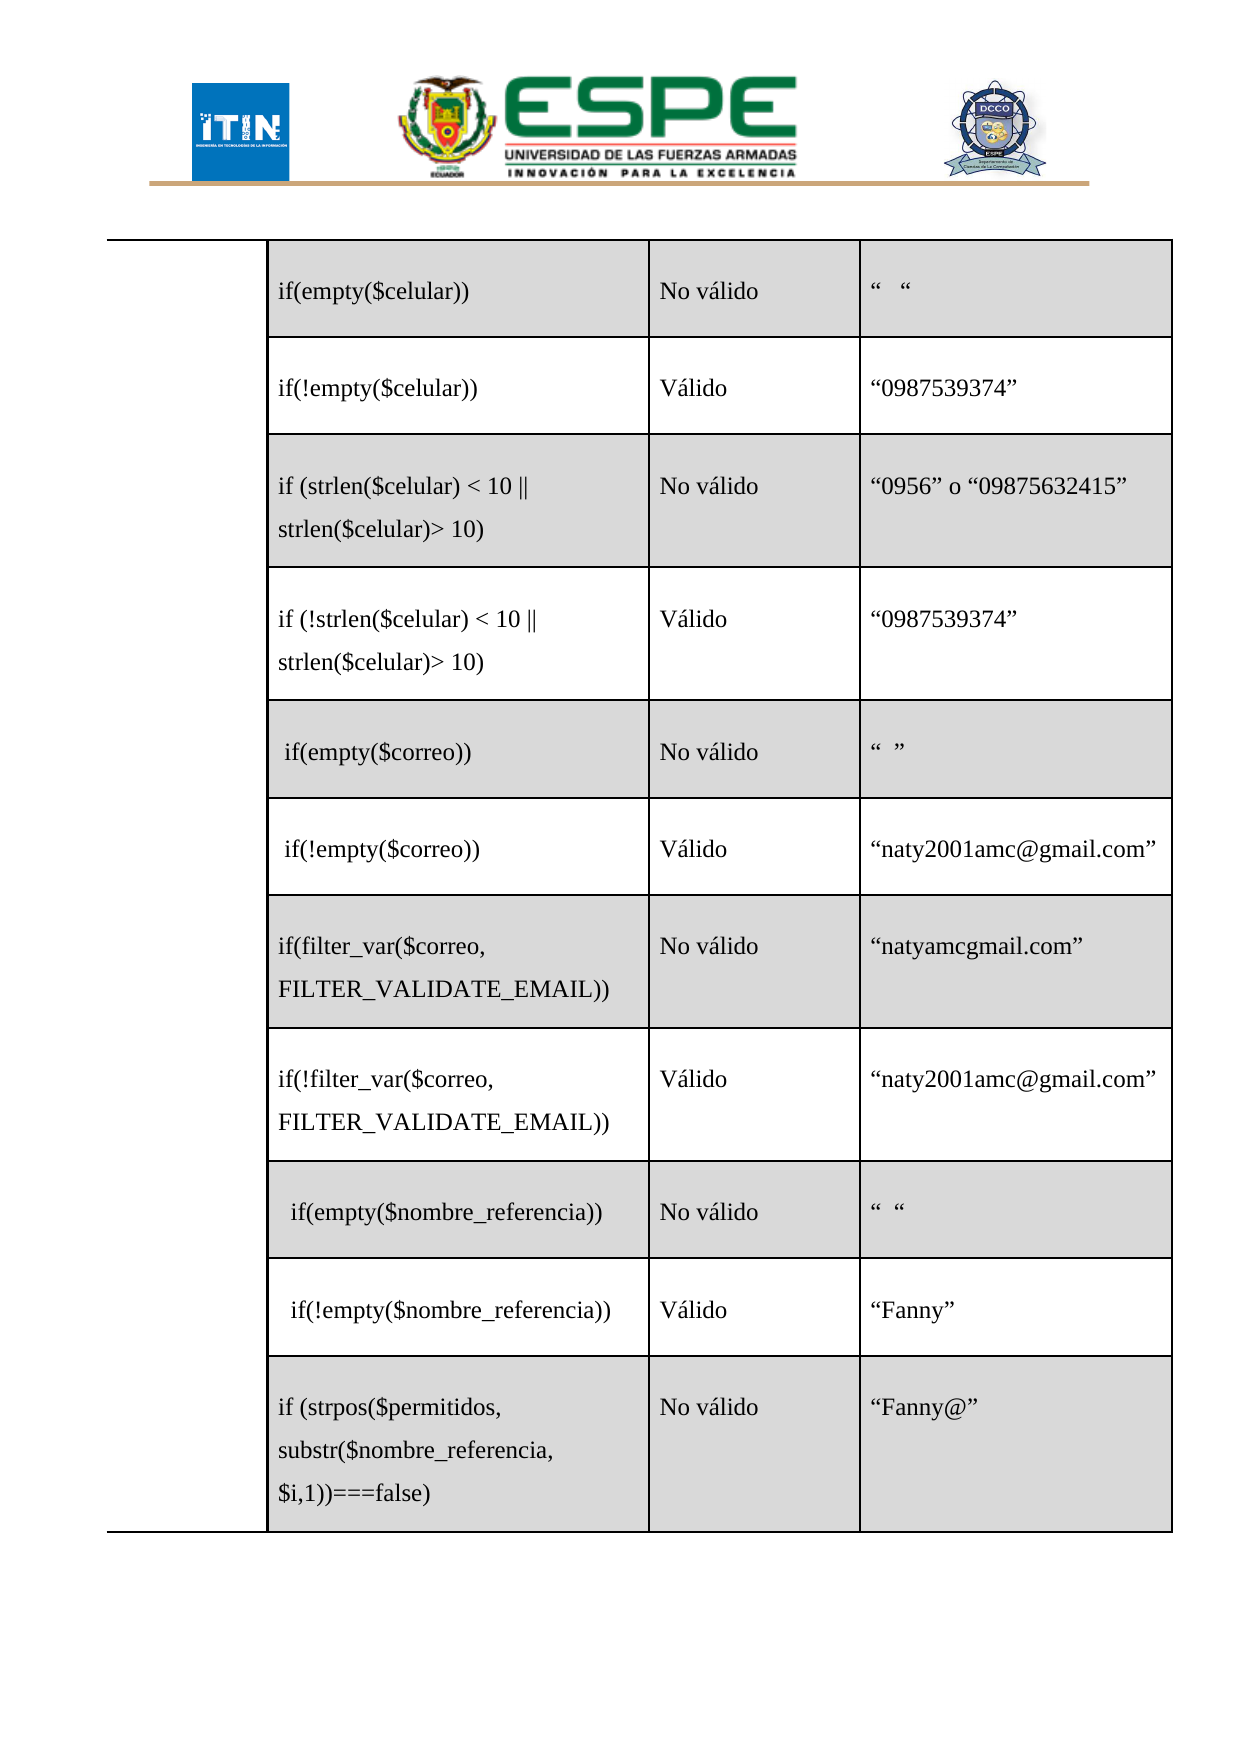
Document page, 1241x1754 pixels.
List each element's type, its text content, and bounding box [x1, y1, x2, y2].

table_cell No válido [650, 1357, 859, 1531]
table_cell “0956” o “09875632415” [861, 435, 1171, 566]
table_cell if (strlen($celular) < 10 || strlen($celular)> 10) [269, 435, 648, 566]
table_cell Válido [650, 1029, 859, 1160]
table_cell “natyamcgmail.com” [861, 896, 1171, 1027]
table_cell “0987539374” [861, 568, 1171, 699]
table_cell Válido [650, 1259, 859, 1354]
table_cell Válido [650, 568, 859, 699]
table_cell No válido [650, 701, 859, 797]
table_cell No válido [650, 435, 859, 566]
table_cell if(!filter_var($correo, FILTER_VALIDATE_EMAIL)) [269, 1029, 648, 1160]
table_cell “0987539374” [861, 338, 1171, 433]
table_cell Válido [650, 338, 859, 433]
table_cell if(empty($nombre_referencia)) [269, 1162, 648, 1257]
table_cell if (strpos($permitidos, substr($nombre_referencia,$i,1))===false) [269, 1357, 648, 1531]
table_cell “ “ [861, 1162, 1171, 1257]
table_cell if(empty($correo)) [269, 701, 648, 797]
picture [149, 75, 1090, 186]
table_cell “ “ [861, 241, 1171, 336]
table_cell No válido [650, 241, 859, 336]
table_cell No válido [650, 896, 859, 1027]
table_cell if(empty($celular)) [269, 241, 648, 336]
table_cell if(!empty($nombre_referencia)) [269, 1259, 648, 1354]
table_cell if(!empty($correo)) [269, 799, 648, 894]
table_cell “ ” [861, 701, 1171, 797]
table_cell “naty2001amc@gmail.com” [861, 1029, 1171, 1160]
table_cell “naty2001amc@gmail.com” [861, 799, 1171, 894]
table_cell if(filter_var($correo, FILTER_VALIDATE_EMAIL)) [269, 896, 648, 1027]
table_cell “Fanny@” [861, 1357, 1171, 1531]
table_cell if(!empty($celular)) [269, 338, 648, 433]
table_cell Válido [650, 799, 859, 894]
table_cell “Fanny” [861, 1259, 1171, 1354]
table_cell No válido [650, 1162, 859, 1257]
table_cell if (!strlen($celular) < 10 || strlen($celular)> 10) [269, 568, 648, 699]
